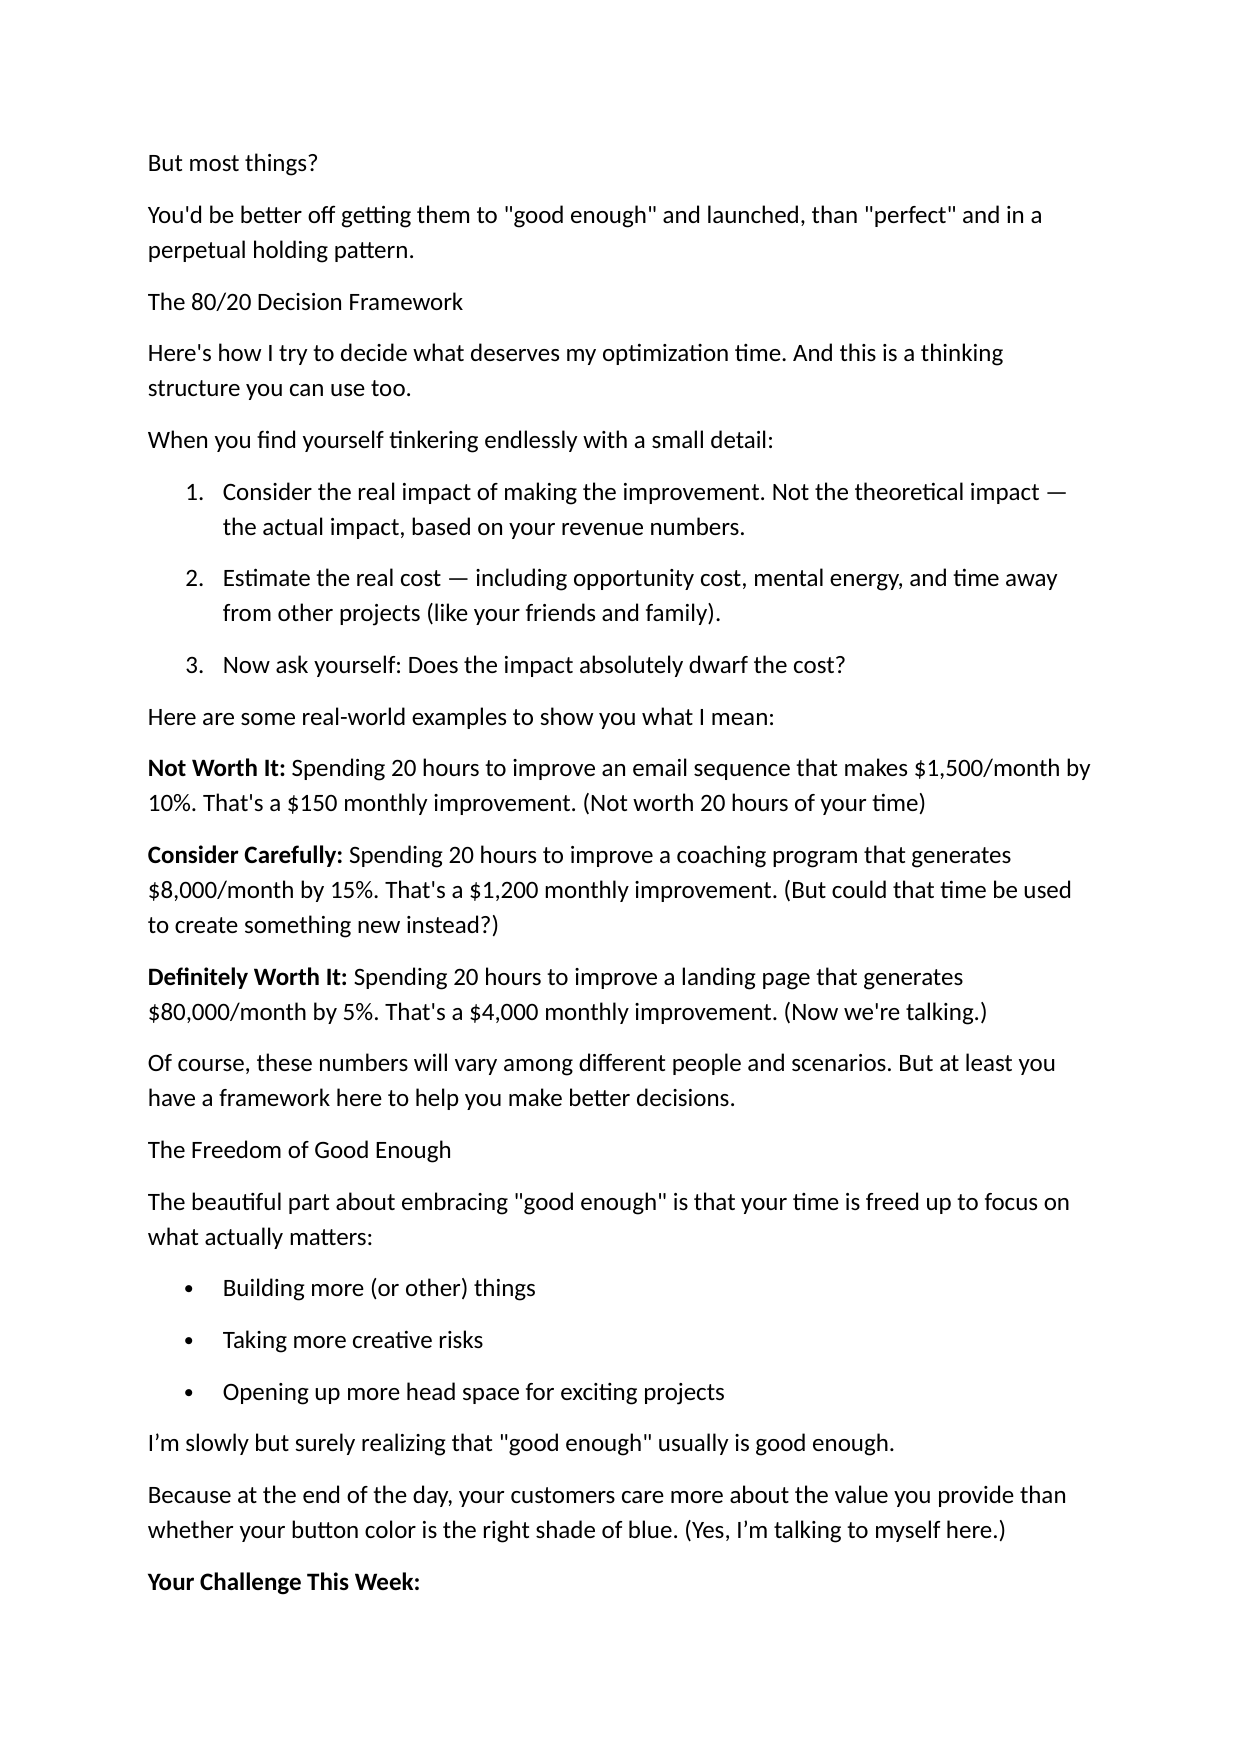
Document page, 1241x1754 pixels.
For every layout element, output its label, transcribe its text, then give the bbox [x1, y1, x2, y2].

list Now ask yourself: Does the impact absolutely dwarf the cost? [185, 649, 1093, 680]
text You'd be better off getting them to "good enough" and launched, than "perfect" and in a perpetual holding pattern. [148, 199, 1093, 265]
text Here's how I try to decide what deserves my optimization time. And this is a thinking structure you can use too. [148, 338, 1093, 403]
list Opening up more head space for exciting projects [185, 1376, 1093, 1406]
text When you find yourself tinkering endlessly with a small detail: [148, 424, 1093, 455]
text I’m slowly but surely realizing that "good enough" usually is good enough. [148, 1428, 1093, 1458]
text Definitely Worth It: Spending 20 hours to improve a landing page that generates $80,000/month by 5%. That's a $4,000 monthly improvement. (Now we're talking.) [148, 961, 1093, 1026]
text Consider Carefully: Spending 20 hours to improve a coaching program that generates $8,000/month by 15%. That's a $1,200 monthly improvement. (But could that time be used to create something new instead?) [148, 839, 1093, 940]
text Because at the end of the day, your customers care more about the value you provide than whether your button color is the right shade of blue. (Yes, I’m talking to myself here.) [148, 1479, 1093, 1545]
text Not Worth It: Spending 20 hours to improve an email sequence that makes $1,500/month by 10%. That's a $150 monthly improvement. (Not worth 20 hours of your time) [148, 753, 1093, 818]
text Here are some real-world examples to show you what I mean: [148, 701, 1093, 731]
list Estimate the real cost — including opportunity cost, mental energy, and time away from other projects (like your friends and family). [185, 563, 1093, 628]
text Of course, these numbers will vary among different people and scenarios. But at least you have a framework here to help you make better decisions. [148, 1048, 1093, 1113]
text Your Challenge This Week: [148, 1566, 1093, 1596]
text The Freedom of Good Enough [148, 1134, 1093, 1165]
text The beautiful part about embracing "good enough" is that your time is freed up to focus on what actually matters: [148, 1186, 1093, 1251]
text But most things? [148, 148, 1093, 178]
text The 80/20 Decision Framework [148, 286, 1093, 316]
list Consider the real impact of making the improvement. Not the theoretical impact — the actual impact, based on your revenue numbers. [185, 476, 1093, 541]
list Taking more creative risks [185, 1324, 1093, 1355]
list Building more (or other) things [185, 1273, 1093, 1303]
